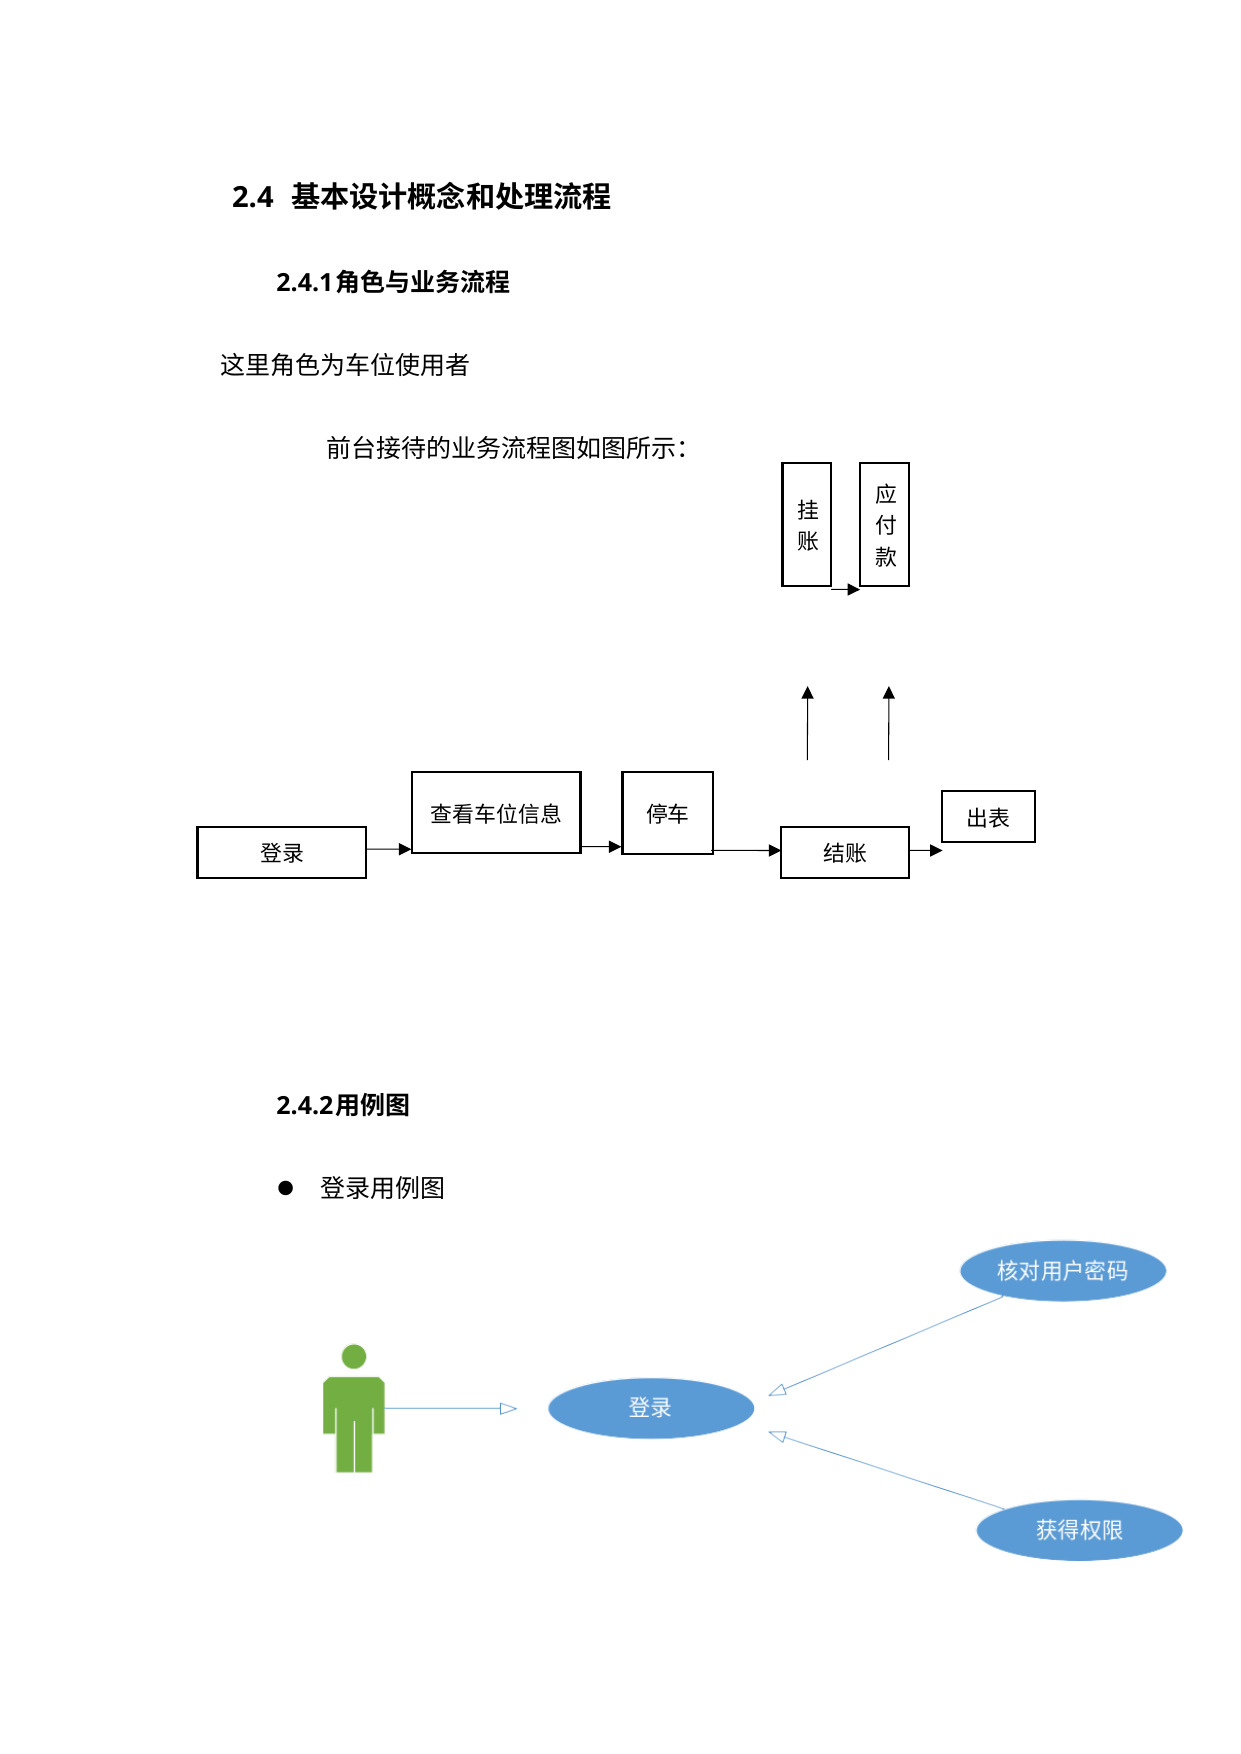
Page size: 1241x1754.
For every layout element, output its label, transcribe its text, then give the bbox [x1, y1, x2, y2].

text 前台接待的业务流程图如图所示： [276, 414, 1053, 479]
list 角色与业务流程 [276, 248, 1053, 313]
list 登录用例图 [276, 1154, 1053, 1219]
text 这里角色为车位使用者 [187, 331, 1053, 396]
list 用例图 [276, 1071, 1053, 1136]
list 基本设计概念和处理流程 [232, 162, 1053, 227]
